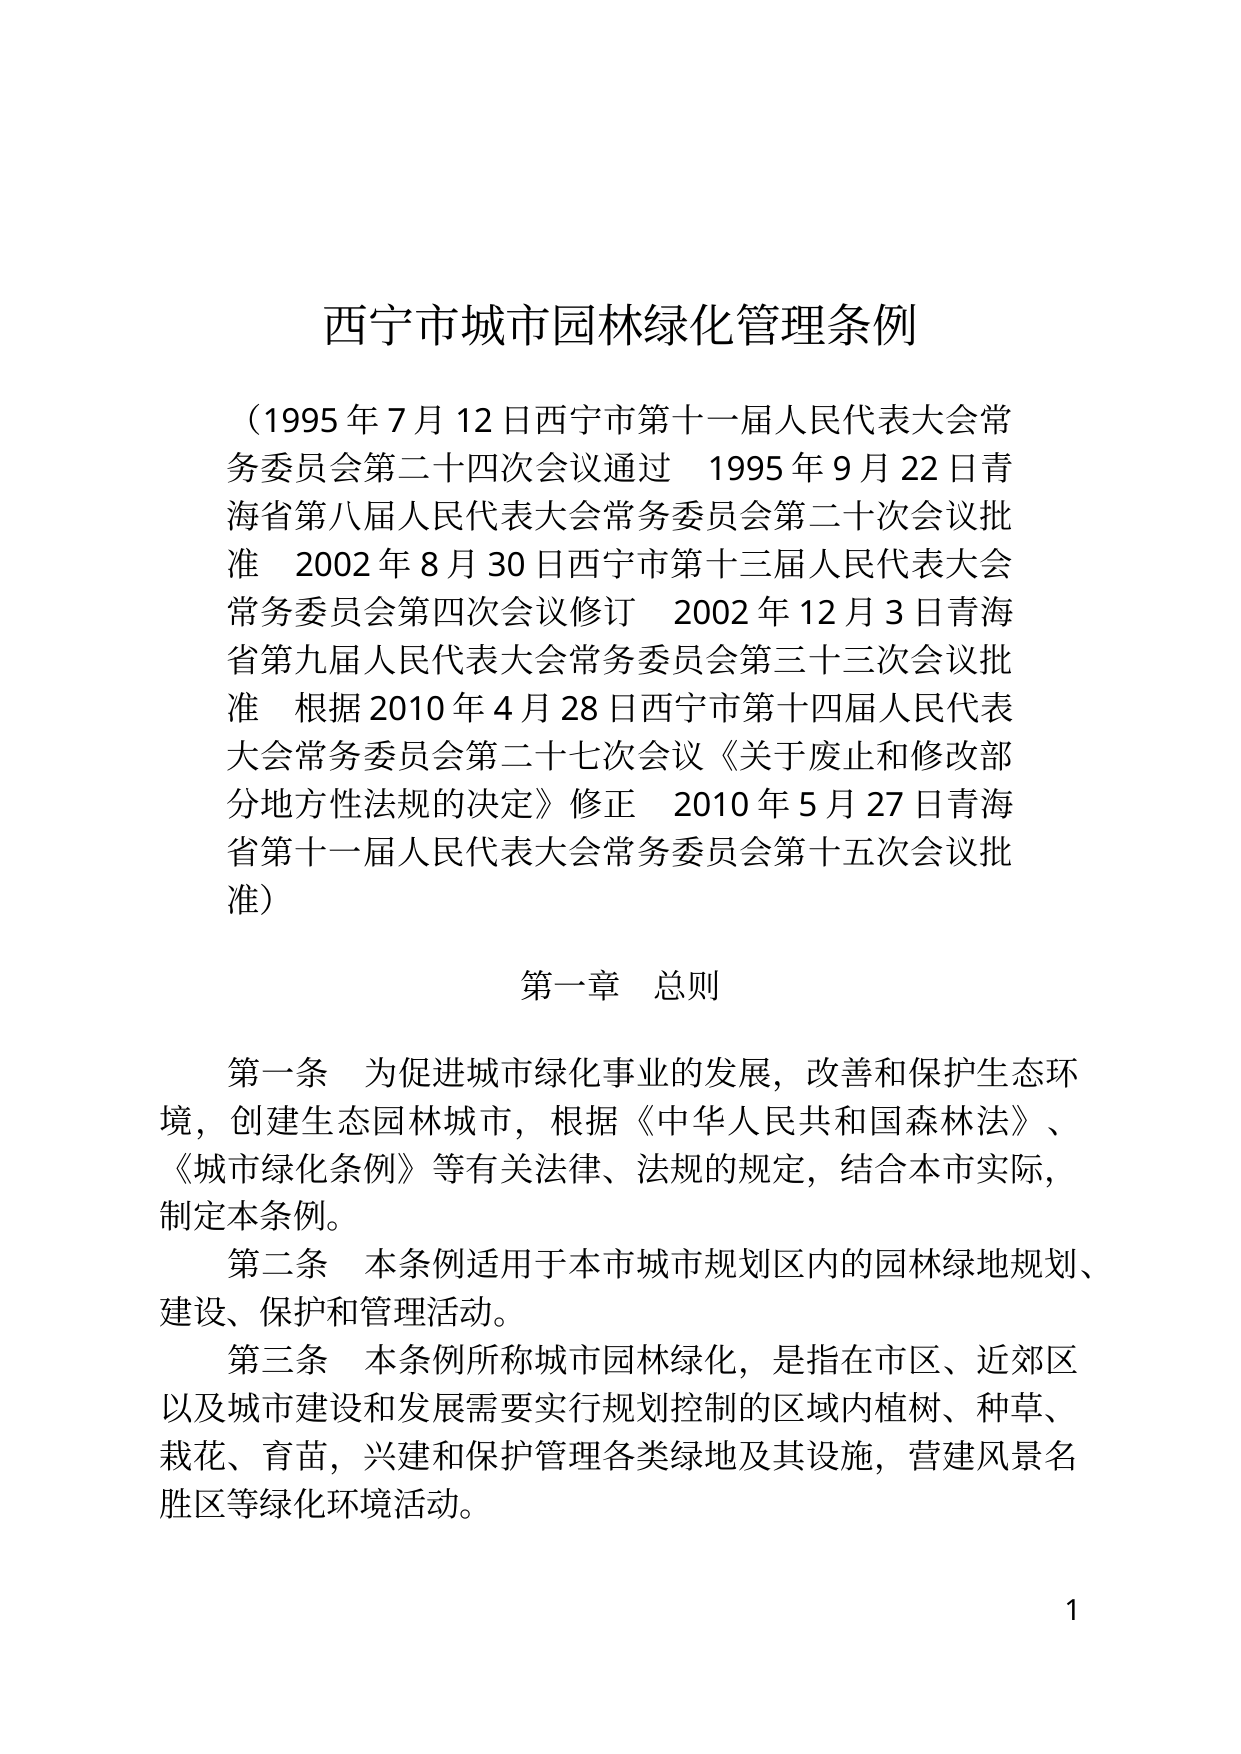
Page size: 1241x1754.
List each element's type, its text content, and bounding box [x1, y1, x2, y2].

text 西宁市城市园林绿化管理条例 [159, 289, 1081, 355]
text 第三条 本条例所称城市园林绿化，是指在市区、近郊区以及城市建设和发展需要实行规划控制的区域内植树、种草、栽花、育苗，兴建和保护管理各类绿地及其设施，营建风景名胜区等绿化环境活动。 [159, 1334, 1081, 1526]
text 第二条 本条例适用于本市城市规划区内的园林绿地规划、建设、保护和管理活动。 [159, 1238, 1081, 1334]
text 第一条 为促进城市绿化事业的发展，改善和保护生态环境，创建生态园林城市，根据《中华人民共和国森林法》、《城市绿化条例》等有关法律、法规的规定，结合本市实际，制定本条例。 [159, 1047, 1081, 1238]
text （1995年7月12日西宁市第十一届人民代表大会常务委员会第二十四次会议通过 1995年9月22日青海省第八届人民代表大会常务委员会第二十次会议批准 2002年8月30日西宁市第十三届人民代表大会常务委员会第四次会议修订 2002年12月3日青海省第九届人民代表大会常务委员会第三十三次会议批准 根据2010年4月28日西宁市第十四届人民代表大会常务委员会第二十七次会议《关于废止和修改部分地方性法规的决定》修正 2010年5月27日青海省第十一届人民代表大会常务委员会第十五次会议批准） [159, 394, 1014, 922]
text 第一章 总则 [159, 961, 1081, 1008]
